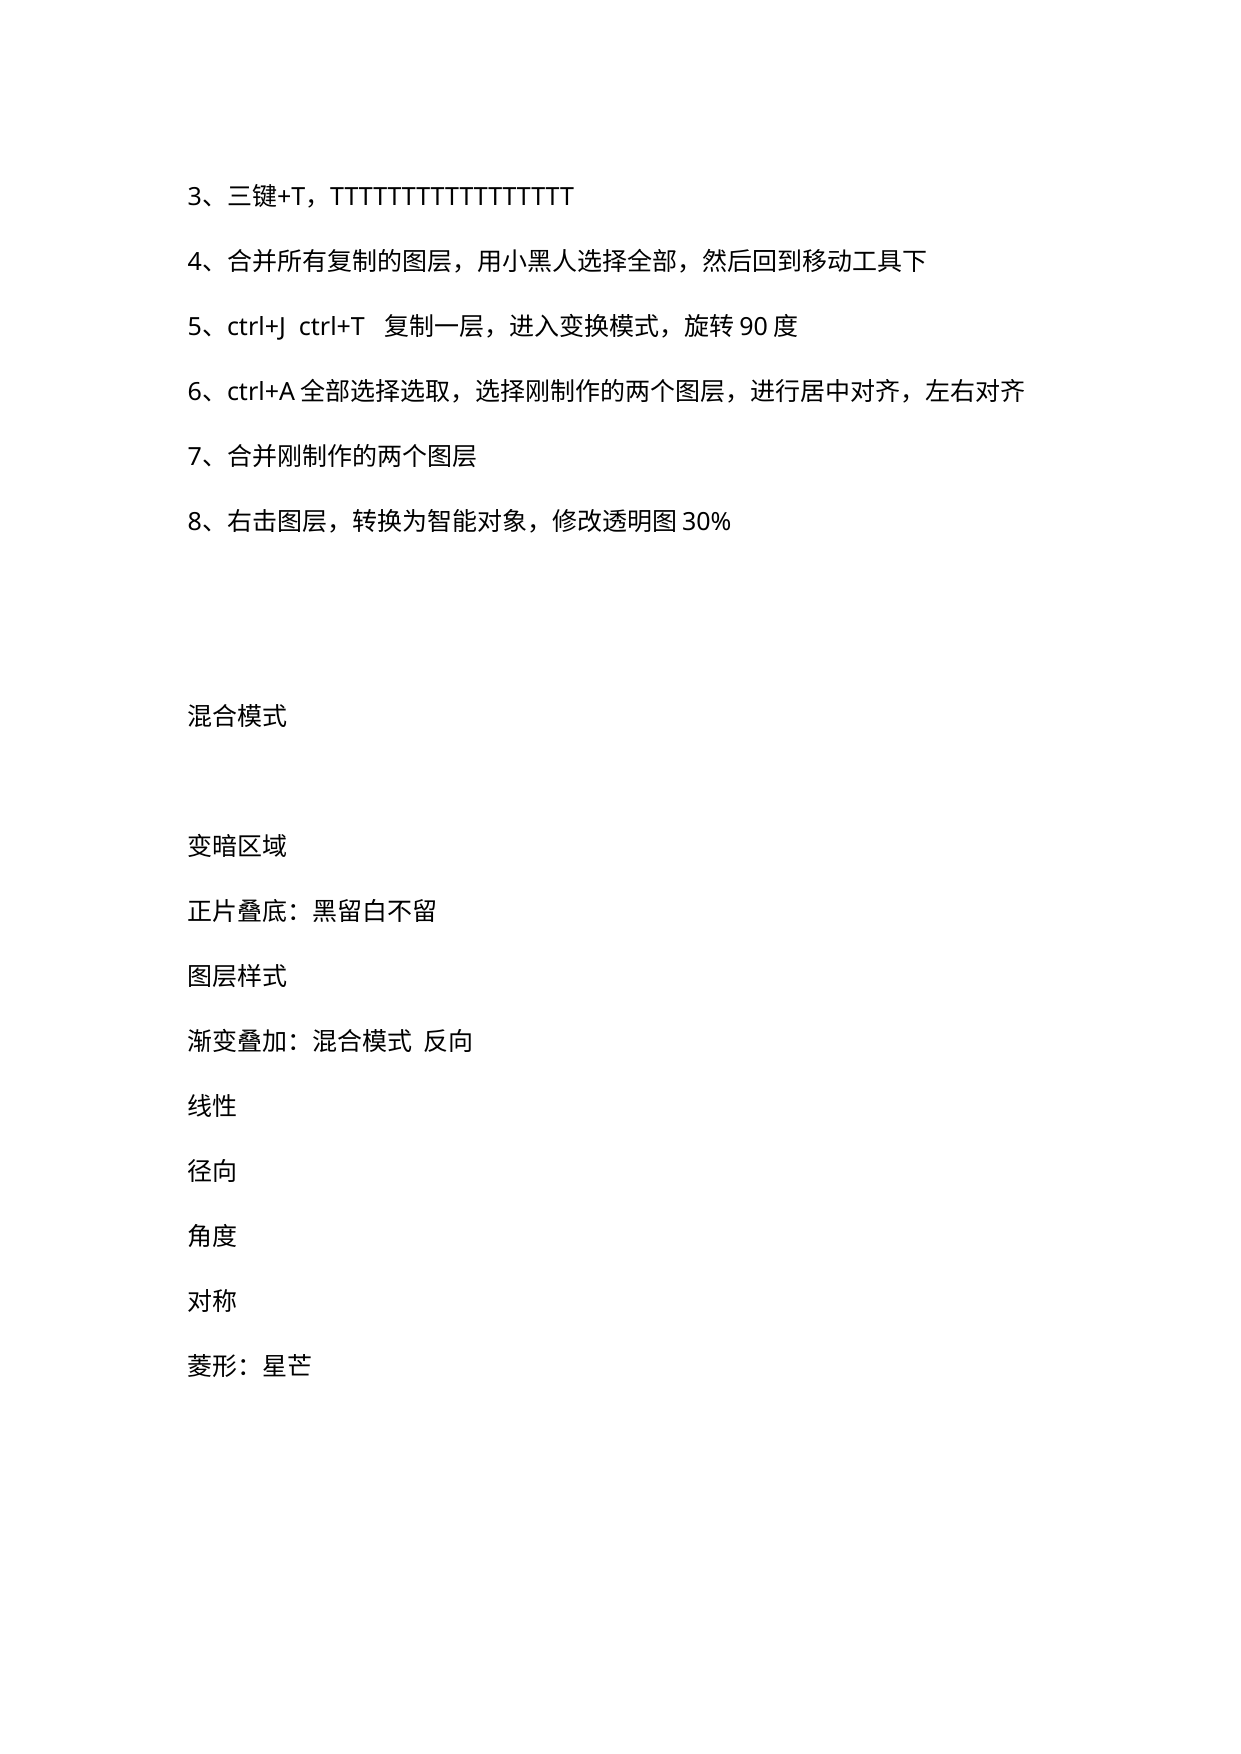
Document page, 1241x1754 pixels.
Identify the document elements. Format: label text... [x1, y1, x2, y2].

text 径向 [187, 1137, 1053, 1202]
text 正片叠底：黑留白不留 [187, 877, 1053, 942]
text 6、ctrl+A全部选择选取，选择刚制作的两个图层，进行居中对齐，左右对齐 [187, 357, 1053, 422]
text 菱形：星芒 [187, 1332, 1053, 1397]
text 图层样式 [187, 942, 1053, 1007]
text 混合模式 [187, 682, 1053, 747]
text 变暗区域 [187, 812, 1053, 877]
text 对称 [187, 1267, 1053, 1332]
text 4、合并所有复制的图层，用小黑人选择全部，然后回到移动工具下 [187, 227, 1053, 292]
text 8、右击图层，转换为智能对象，修改透明图30% [187, 487, 1053, 552]
text 3、三键+T，TTTTTTTTTTTTTTTTT [187, 162, 1053, 227]
text 7、合并刚制作的两个图层 [187, 422, 1053, 487]
text 线性 [187, 1072, 1053, 1137]
text 角度 [187, 1202, 1053, 1267]
text 5、ctrl+J ctrl+T 复制一层，进入变换模式，旋转90度 [187, 292, 1053, 357]
text 渐变叠加：混合模式 反向 [187, 1007, 1053, 1072]
